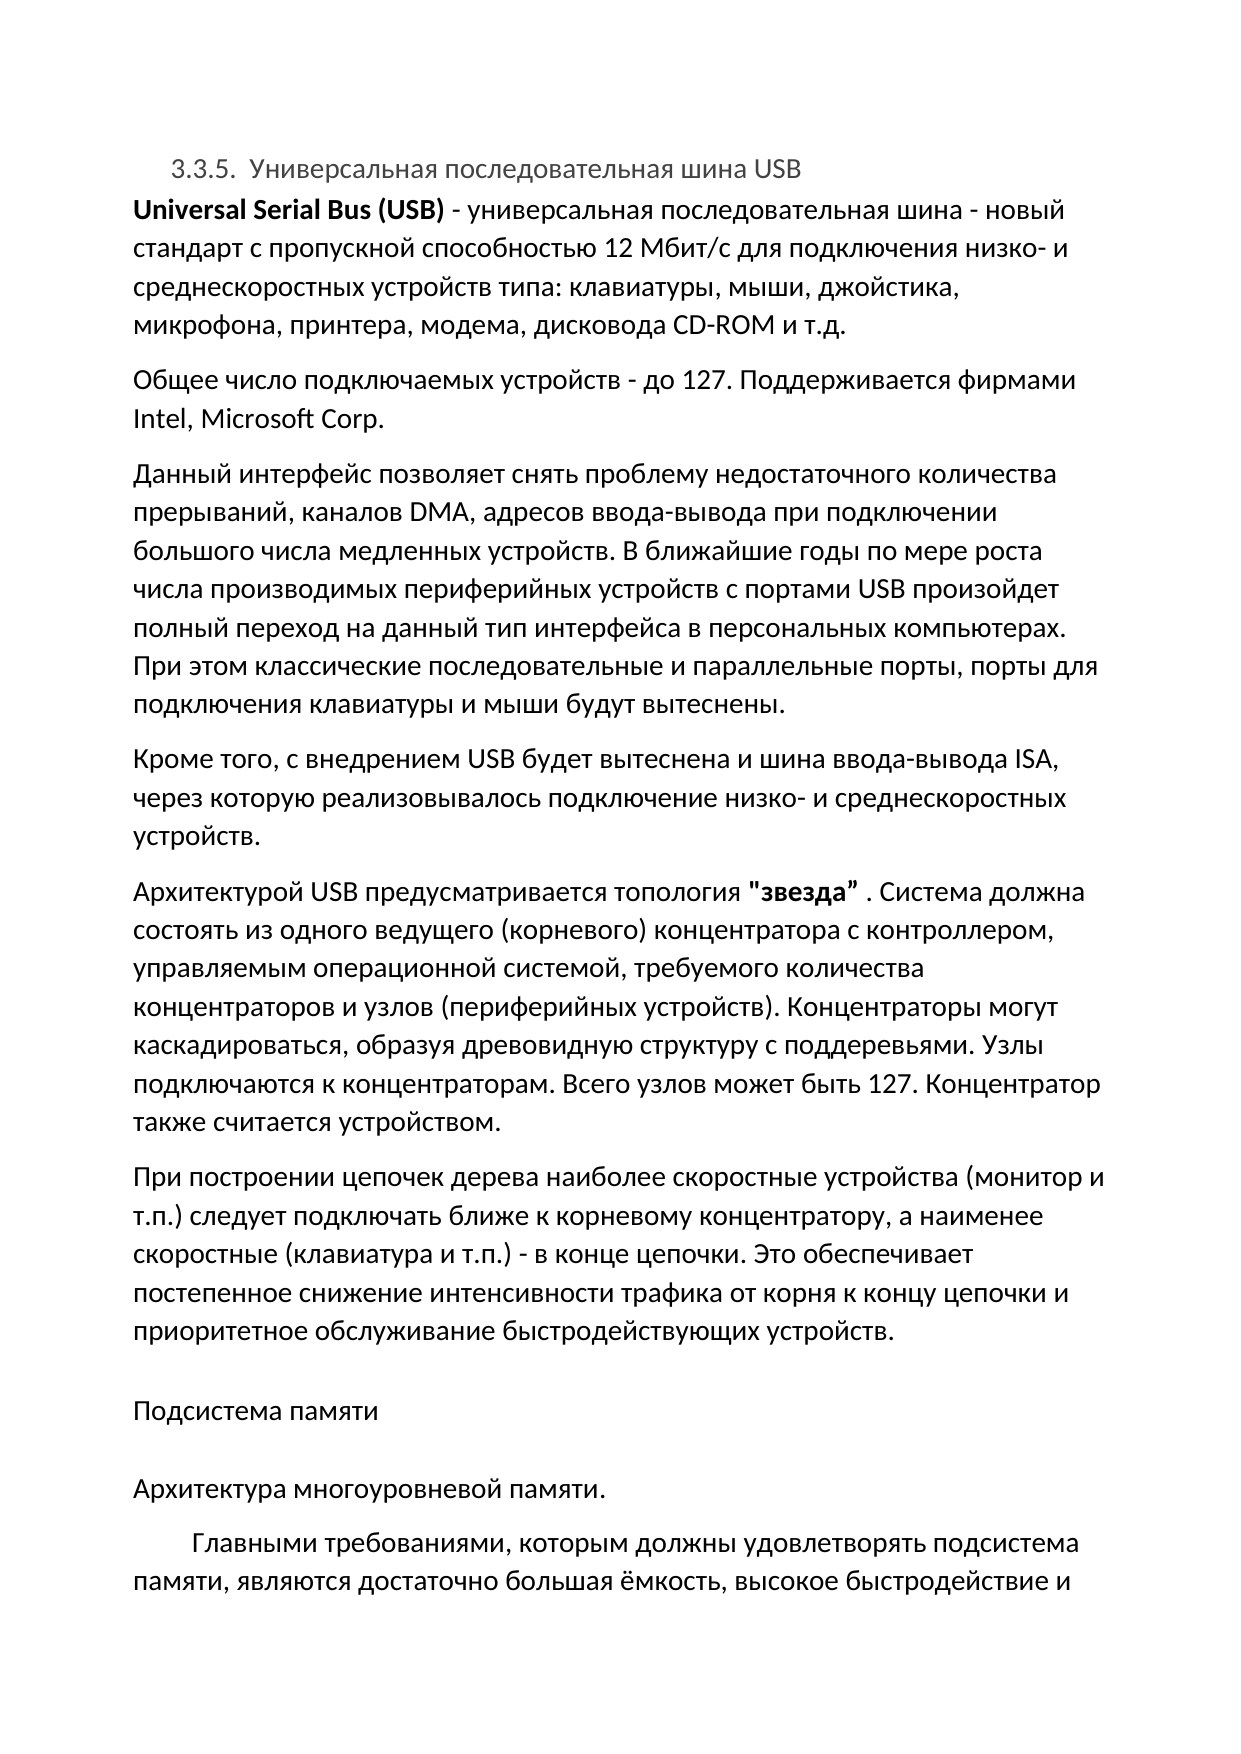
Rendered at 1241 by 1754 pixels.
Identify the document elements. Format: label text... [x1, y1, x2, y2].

text Данный интерфейс позволяет снять проблему недостаточного количества прерываний, каналов DMA, адресов ввода-вывода при подключении большого числа медленных устройств. В ближайшие годы по мере роста числа производимых периферийных устройств с портами USB произойдет полный переход на данный тип интерфейса в персональных компьютерах. При этом классические последовательные и параллельные порты, порты для подключения клавиатуры и мыши будут вытеснены. [133, 455, 1109, 721]
subtitle Универсальная последовательная шина USB [170, 150, 1109, 186]
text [133, 1524, 1109, 1598]
subtitle Архитектура многоуровневой памяти. [133, 1471, 1109, 1506]
text Общее число подключаемых устройств - до 127. Поддерживается фирмами Intel, Microsoft Corp. [133, 361, 1109, 435]
text Кроме того, с внедрением USB будет вытеснена и шина ввода-вывода ISA, через которую реализовывалось подключение низко- и среднескоростных устройств. [133, 741, 1109, 853]
text Архитектурой USB предусматривается топология "звезда” . Система должна состоять из одного ведущего (корневого) концентратора с контроллером, управляемым операционной системой, требуемого количества концентраторов и узлов (периферийных устройств). Концентраторы могут каскадироваться, образуя древовидную структуру с поддеревьями. Узлы подключаются к концентраторам. Всего узлов может быть 127. Концентратор также считается устройством. [133, 873, 1109, 1139]
text Universal Serial Bus (USB) - универсальная последовательная шина - новый стандарт с пропускной способностью 12 Мбит/с для подключения низко- и среднескоростных устройств типа: клавиатуры, мыши, джойстика, микрофона, принтера, модема, дисковода CD-ROM и т.д. [133, 191, 1109, 342]
text При построении цепочек дерева наиболее скоростные устройства (монитор и т.п.) следует подключать ближе к корневому концентратору, а наименее скоростные (клавиатура и т.п.) - в конце цепочки. Это обеспечивает постепенное снижение интенсивности трафика от корня к концу цепочки и приоритетное обслуживание быстродействующих устройств. [133, 1158, 1109, 1348]
subtitle Подсистема памяти [133, 1392, 1109, 1428]
